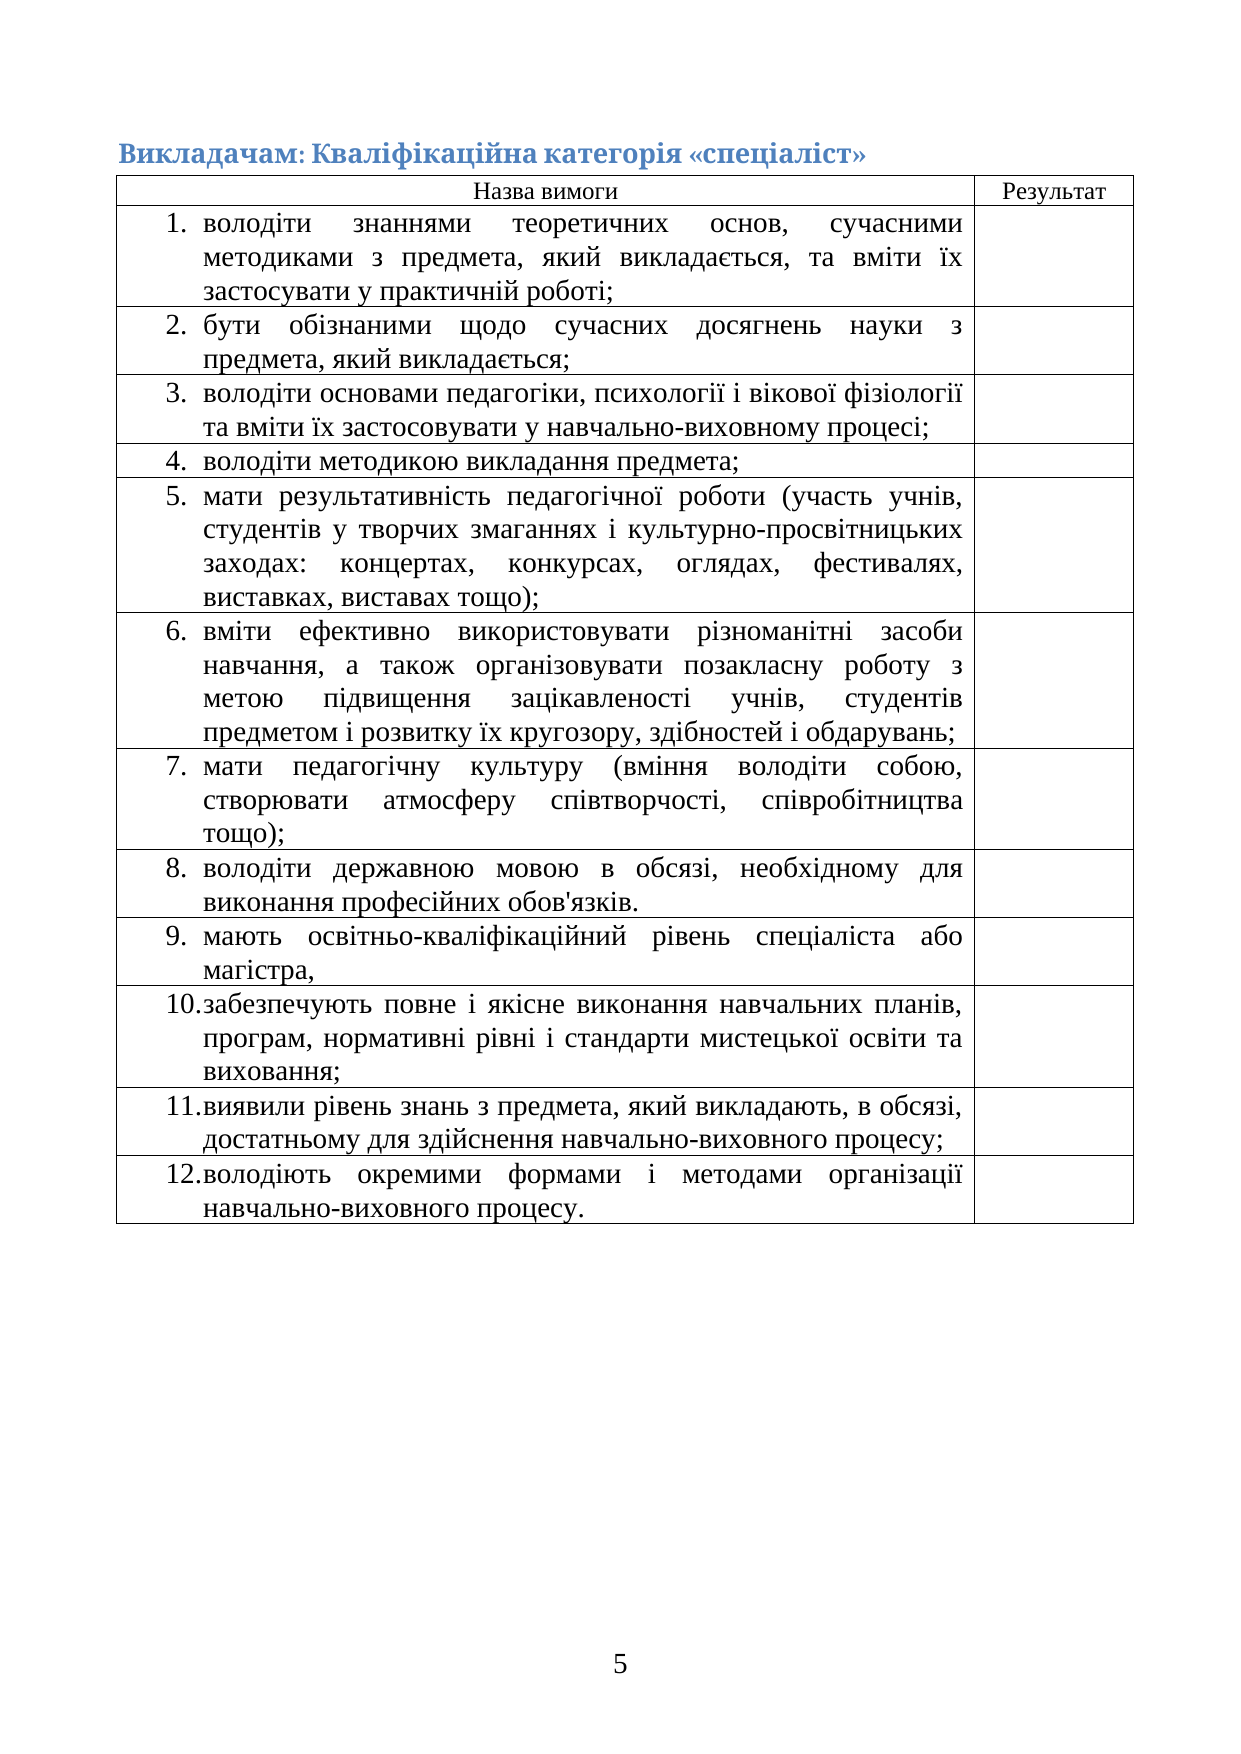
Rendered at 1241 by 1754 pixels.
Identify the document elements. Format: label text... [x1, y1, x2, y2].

table_cell вміти ефективно використовувати різноманітні засоби навчання, а також організовувати позакласну роботу з метою підвищення зацікавленості учнів, студентів предметом і розвитку їх кругозору, здібностей і обдарувань; [117, 613, 974, 747]
table_cell [975, 307, 1133, 374]
table_cell володіти методикою викладання предмета; [117, 444, 974, 477]
table_cell [975, 444, 1133, 477]
table_cell володіють окремими формами і методами організації навчально-виховного процесу. [117, 1156, 974, 1223]
subtitle Викладачам: Кваліфікаційна категорія «спеціаліст» [118, 139, 1122, 170]
table_cell [975, 478, 1133, 612]
table_cell виявили рівень знань з предмета, який викладають, в обсязі, достатньому для здійснення навчально-виховного процесу; [117, 1088, 974, 1155]
table_cell [975, 206, 1133, 306]
table_cell бути обізнаними щодо сучасних досягнень науки з предмета, який викладається; [117, 307, 974, 374]
table_cell [975, 850, 1133, 917]
table_cell володіти знаннями теоретичних основ, сучасними методиками з предмета, який викладається, та вміти їх застосувати у практичній роботі; [117, 206, 974, 306]
table_cell мати результативність педагогічної роботи (участь учнів, студентів у творчих змаганнях і культурно-просвітницьких заходах: концертах, конкурсах, оглядах, фестивалях, виставках, виставах тощо); [117, 478, 974, 612]
table_cell [975, 749, 1133, 849]
table_cell [975, 918, 1133, 985]
table_cell [975, 1088, 1133, 1155]
table_cell [975, 375, 1133, 442]
table_cell [975, 986, 1133, 1087]
table_cell володіти основами педагогіки, психології і вікової фізіології та вміти їх застосовувати у навчально-виховному процесі; [117, 375, 974, 442]
table_cell [975, 613, 1133, 747]
table_cell [975, 1156, 1133, 1223]
table_cell мають освітньо-кваліфікаційний рівень спеціаліста або магістра, [117, 918, 974, 985]
table_cell володіти державною мовою в обсязі, необхідному для виконання професійних обов'язків. [117, 850, 974, 917]
table_cell мати педагогічну культуру (вміння володіти собою, створювати атмосферу співтворчості, співробітництва тощо); [117, 749, 974, 849]
table_cell забезпечують повне і якісне виконання навчальних планів, програм, нормативні рівні і стандарти мистецької освіти та виховання; [117, 986, 974, 1087]
